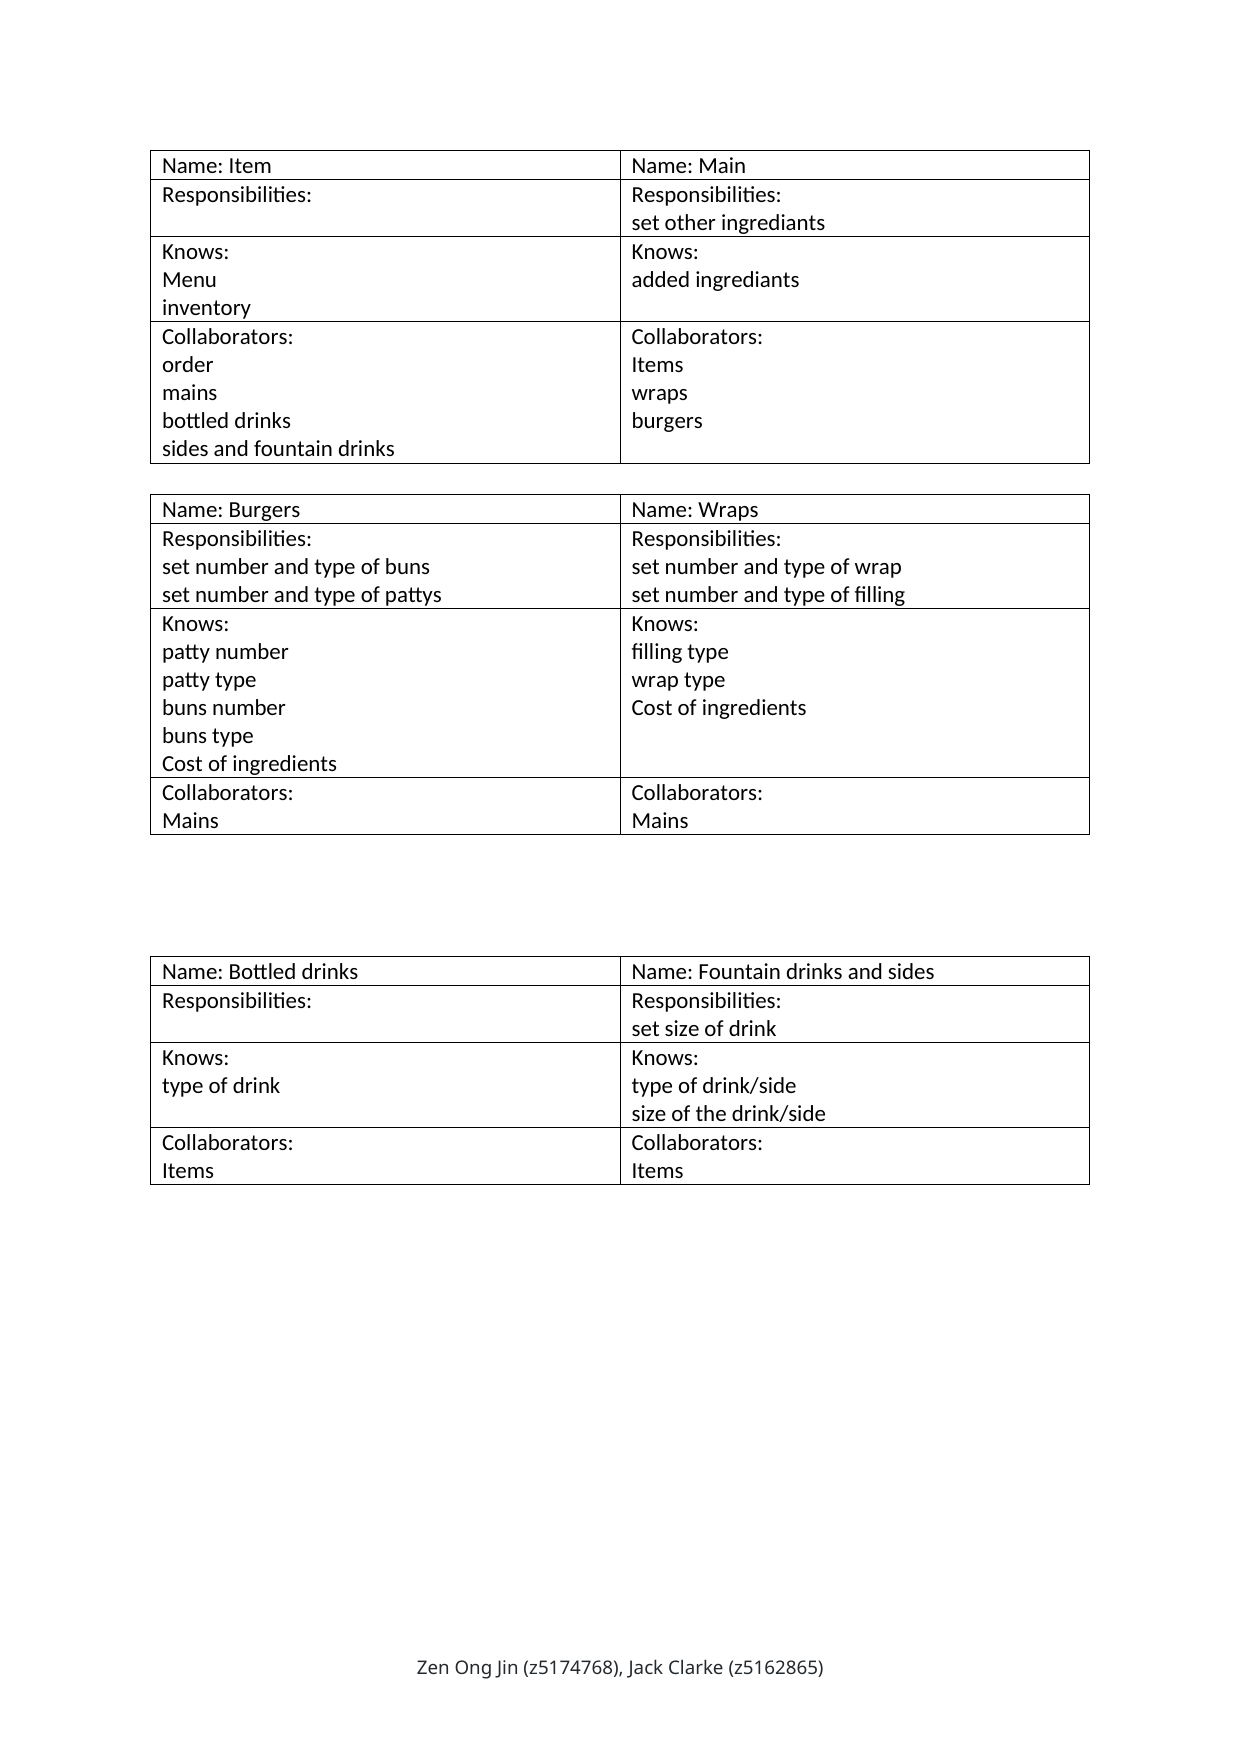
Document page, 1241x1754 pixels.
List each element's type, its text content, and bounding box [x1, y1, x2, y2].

table_cell Knows: Menu inventory [151, 237, 620, 321]
table_cell Responsibilities: set size of drink [621, 986, 1089, 1042]
table_cell Knows: added ingrediants [621, 237, 1089, 321]
table_cell Responsibilities: set other ingrediants [621, 180, 1089, 236]
table_cell Collaborators: Items wraps burgers [621, 322, 1089, 462]
table_cell Knows: type of drink/side size of the drink/side [621, 1043, 1089, 1127]
table_header Name: Burgers [151, 495, 620, 523]
table_cell Responsibilities: [151, 180, 620, 236]
table_header Name: Main [621, 151, 1089, 179]
table_cell Collaborators: Mains [151, 778, 620, 834]
table_header Name: Fountain drinks and sides [621, 957, 1089, 985]
table_cell Collaborators: Items [621, 1128, 1089, 1184]
table_cell Collaborators: Mains [621, 778, 1089, 834]
table_header Name: Item [151, 151, 620, 179]
table_header Name: Bottled drinks [151, 957, 620, 985]
table_cell Collaborators: Items [151, 1128, 620, 1184]
table_cell Responsibilities: set number and type of wrap set number and type of filling [621, 524, 1089, 608]
table_cell Responsibilities: set number and type of buns set number and type of pattys [151, 524, 620, 608]
table_cell Responsibilities: [151, 986, 620, 1042]
table_cell Knows: patty number patty type buns number buns type Cost of ingredients [151, 609, 620, 777]
table_cell Knows: filling type wrap type Cost of ingredients [621, 609, 1089, 777]
table_cell Collaborators: order mains bottled drinks sides and fountain drinks [151, 322, 620, 462]
table_cell Knows: type of drink [151, 1043, 620, 1127]
table_header Name: Wraps [621, 495, 1089, 523]
